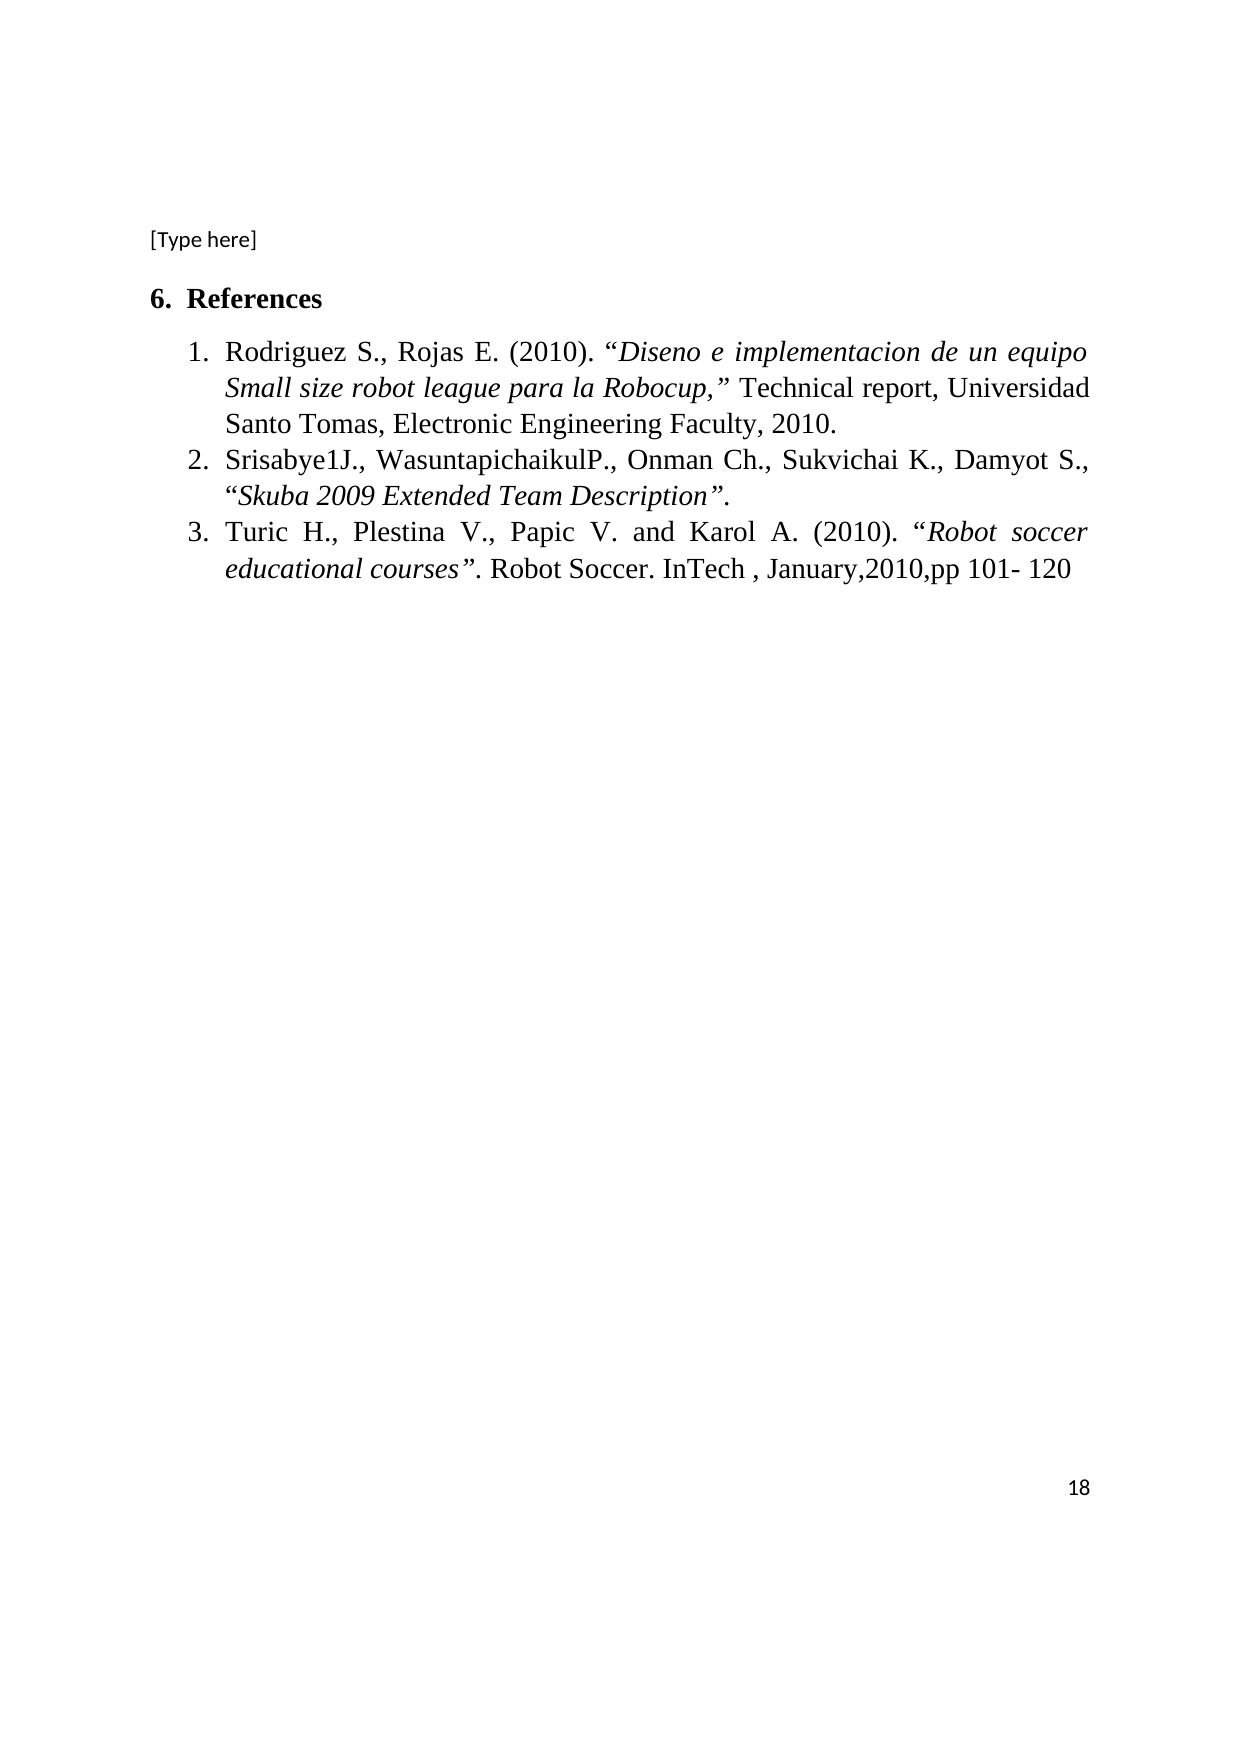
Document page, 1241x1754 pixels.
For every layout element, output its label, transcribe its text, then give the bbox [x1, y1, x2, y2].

list Turic H., Plestina V., Papic V. and Karol A. (2010). “Robot soccer educational courses”. Robot Soccer. InTech , January,2010,pp 101- 120 [187, 514, 1090, 584]
text 6. References [150, 281, 1090, 314]
list Srisabye1J., WasuntapichaikulP., Onman Ch., Sukvichai K., Damyot S., “Skuba 2009 Extended Team Description”. [187, 442, 1090, 512]
list Rodriguez S., Rojas E. (2010). “Diseno e implementacion de un equipo Small size robot league para la Robocup,” Technical report, Universidad Santo Tomas, Electronic Engineering Faculty, 2010. [187, 334, 1090, 440]
